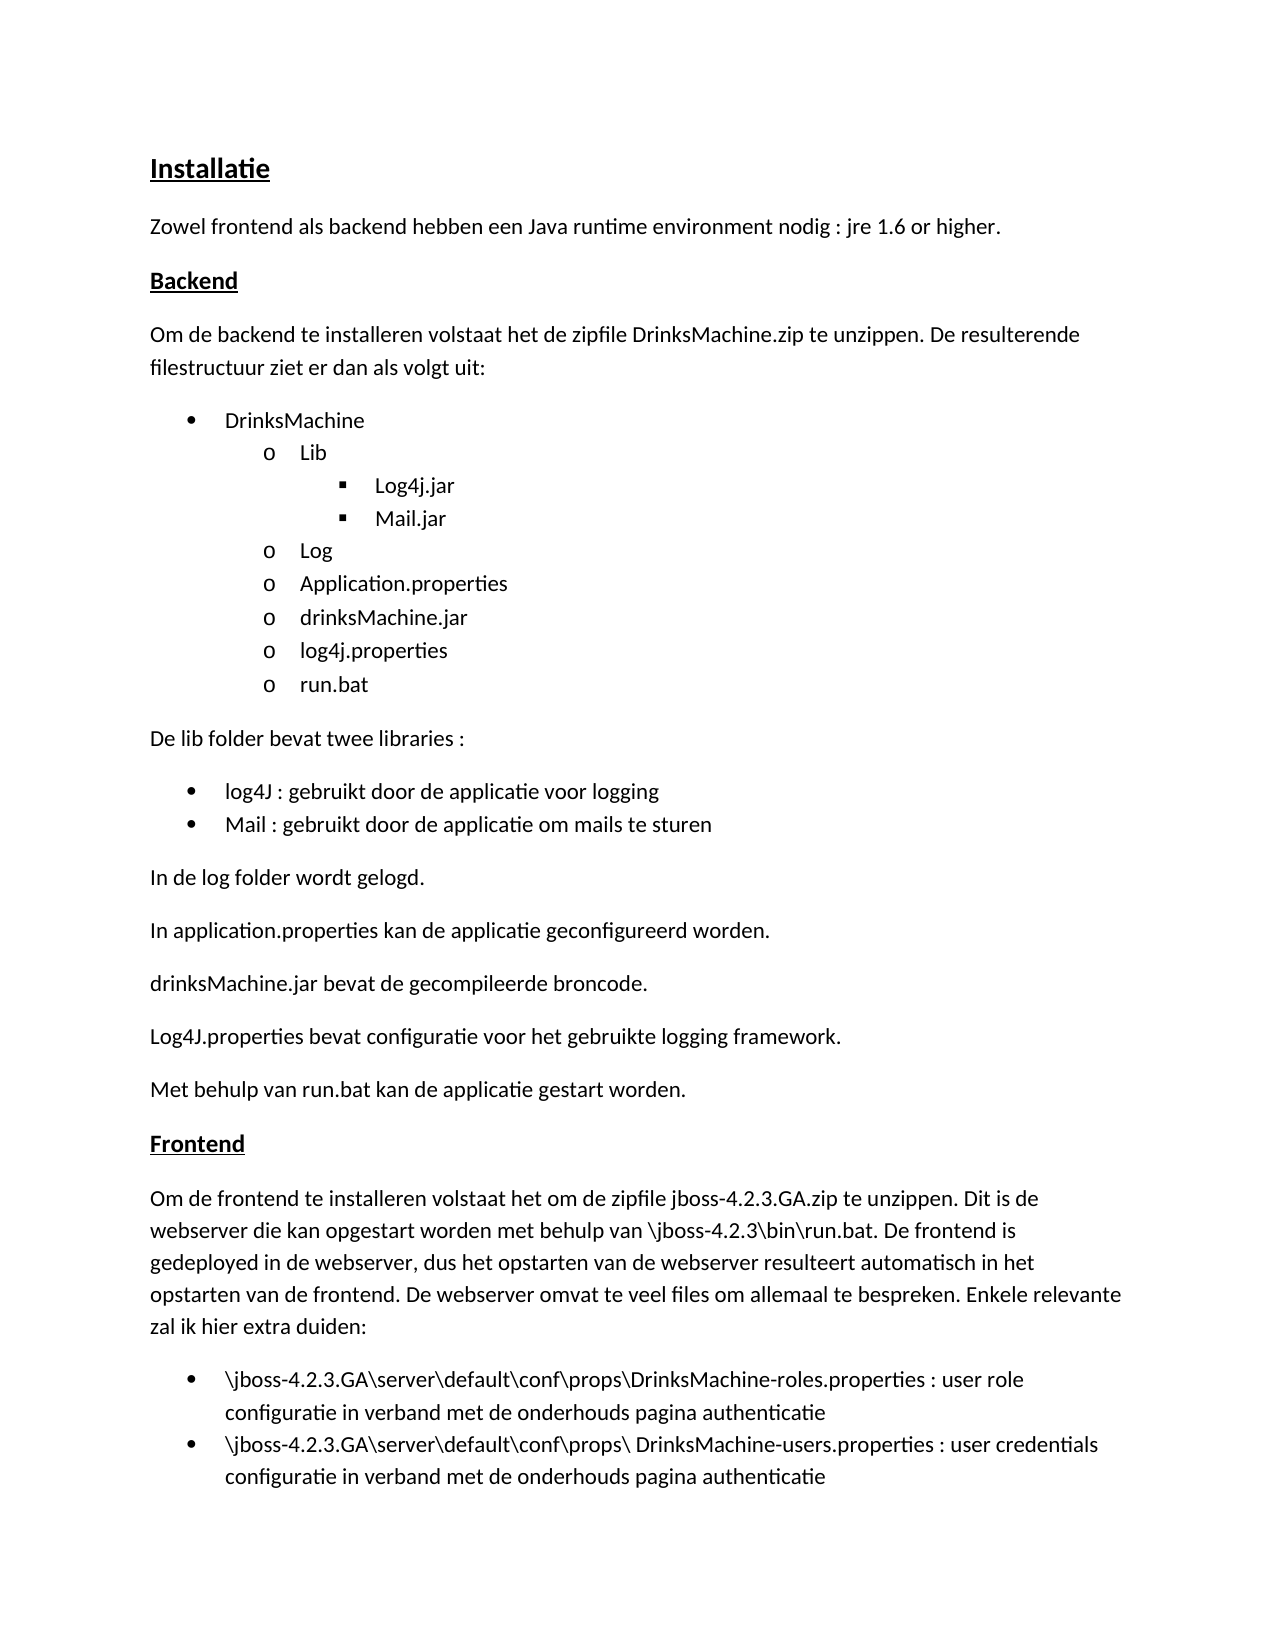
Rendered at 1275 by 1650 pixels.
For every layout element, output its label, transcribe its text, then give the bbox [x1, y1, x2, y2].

text Frontend [150, 1128, 1125, 1158]
text drinksMachine.jar bevat de gecompileerde broncode. [150, 969, 1125, 997]
text Zowel frontend als backend hebben een Java runtime environment nodig : jre 1.6 or higher. [150, 212, 1125, 240]
list \jboss-4.2.3.GA\server\default\conf\props\DrinksMachine-roles.properties : user role configuratie in verband met de onderhouds pagina authenticatie [187, 1365, 1125, 1426]
text Om de frontend te installeren volstaat het om de zipfile jboss-4.2.3.GA.zip te unzippen. Dit is de webserver die kan opgestart worden met behulp van \jboss-4.2.3\bin\run.bat. De frontend is gedeployed in de webserver, dus het opstarten van de webserver resulteert automatisch in het opstarten van de frontend. De webserver omvat te veel files om allemaal te bespreken. Enkele relevante zal ik hier extra duiden: [150, 1184, 1125, 1340]
text In de log folder wordt gelogd. [150, 863, 1125, 891]
list log4J : gebruikt door de applicatie voor logging [187, 777, 1125, 806]
text Backend [150, 265, 1125, 295]
list run.bat [262, 670, 1125, 699]
list Log [262, 536, 1125, 565]
text De lib folder bevat twee libraries : [150, 724, 1125, 752]
text Log4J.properties bevat configuratie voor het gebruikte logging framework. [150, 1022, 1125, 1050]
list DrinksMachine [187, 406, 1125, 434]
text Met behulp van run.bat kan de applicatie gestart worden. [150, 1075, 1125, 1103]
list Mail : gebruikt door de applicatie om mails te sturen [187, 810, 1125, 838]
list Application.properties [262, 569, 1125, 599]
list Lib [262, 438, 1125, 467]
list drinksMachine.jar [262, 603, 1125, 632]
list Log4j.jar [337, 472, 1125, 499]
text Om de backend te installeren volstaat het de zipfile DrinksMachine.zip te unzippen. De resulterende filestructuur ziet er dan als volgt uit: [150, 321, 1125, 381]
list Mail.jar [337, 504, 1125, 532]
text In application.properties kan de applicatie geconfigureerd worden. [150, 916, 1125, 944]
text Installatie [150, 150, 1125, 186]
list log4j.properties [262, 637, 1125, 666]
list \jboss-4.2.3.GA\server\default\conf\props\ DrinksMachine-users.properties : user credentials configuratie in verband met de onderhouds pagina authenticatie [187, 1430, 1125, 1490]
